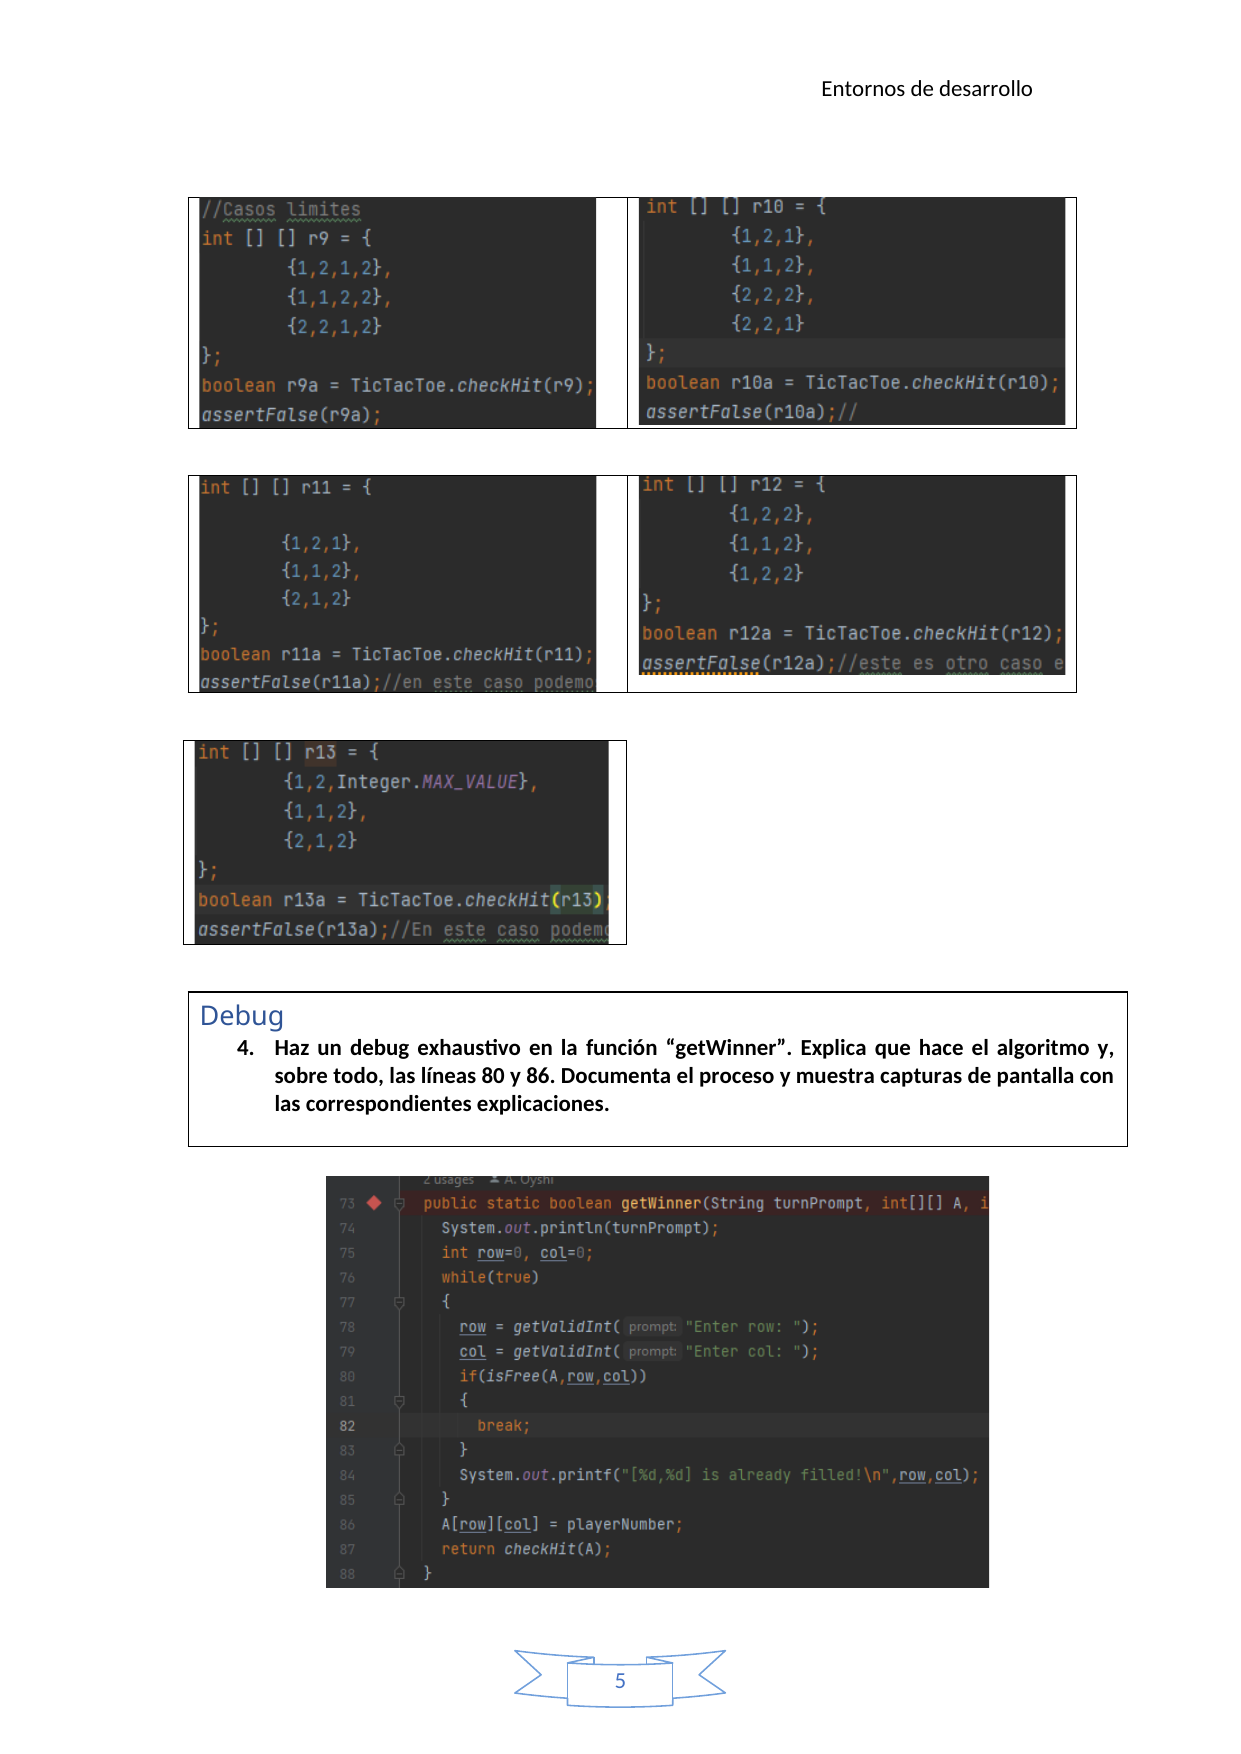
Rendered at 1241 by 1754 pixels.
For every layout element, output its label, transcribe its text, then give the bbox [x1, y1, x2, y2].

picture [638, 197, 1066, 425]
table_header Debug Haz un debug exhaustivo en la función “getWinner”. Explica que hace el algoritmo y, sobre todo, las líneas 80 y 86. Documenta el proceso y muestra capturas de pantalla con las correspondientes explicaciones. [189, 993, 1127, 1146]
table_header [189, 476, 199, 692]
table_header [628, 198, 1076, 427]
table_header [609, 741, 626, 943]
picture [199, 476, 597, 692]
table_header [597, 476, 627, 692]
table_header [628, 476, 1076, 692]
picture [199, 197, 597, 428]
table_header [184, 741, 194, 943]
picture [638, 476, 1066, 675]
table_header [597, 198, 627, 427]
picture [326, 1176, 990, 1588]
table_header [189, 198, 199, 427]
picture [194, 741, 609, 944]
